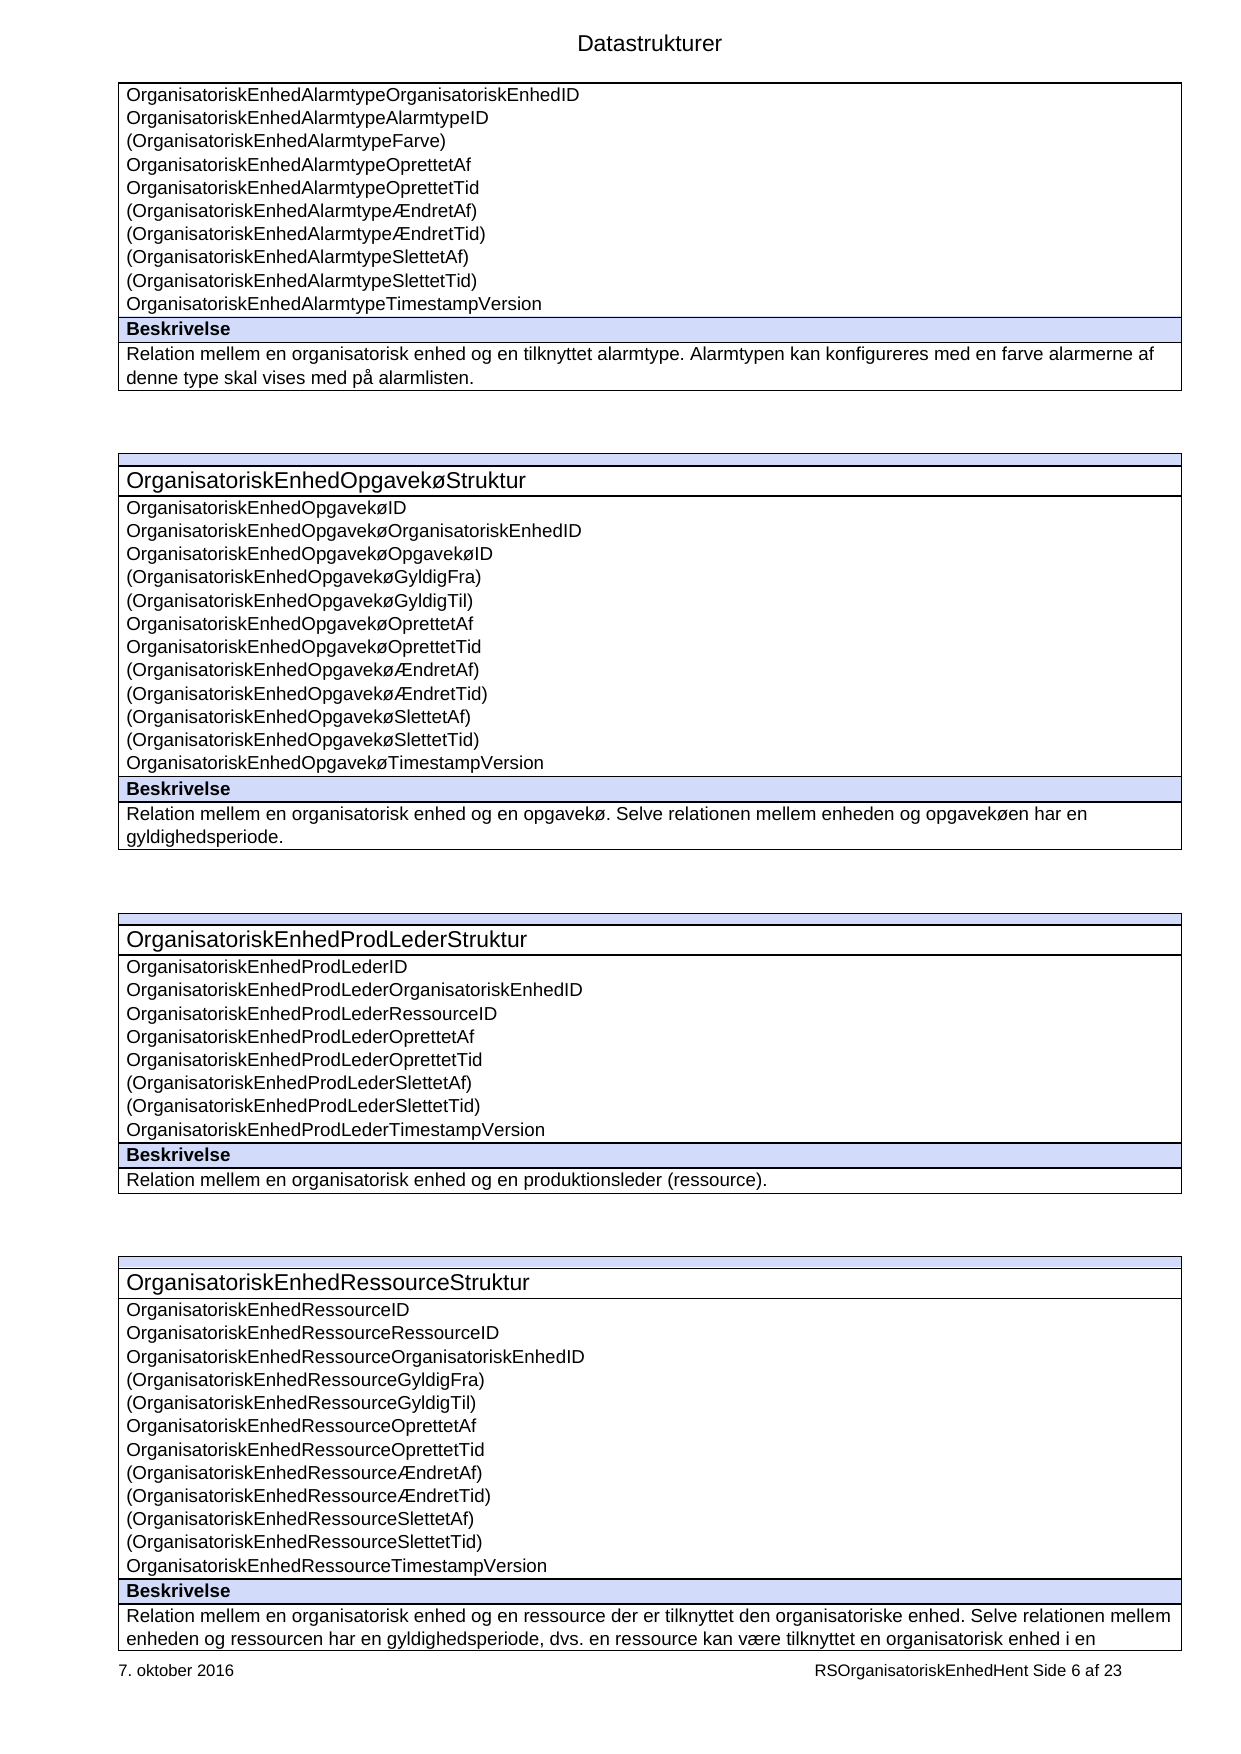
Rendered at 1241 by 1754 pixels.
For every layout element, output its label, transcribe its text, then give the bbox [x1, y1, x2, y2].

table_cell Relation mellem en organisatorisk enhed og en tilknyttet alarmtype. Alarmtypen kan konfigureres med en farve alarmerne af denne type skal vises med på alarmlisten. [119, 343, 1181, 390]
table_cell OrganisatoriskEnhedProdLederID OrganisatoriskEnhedProdLederOrganisatoriskEnhedID OrganisatoriskEnhedProdLederRessourceID OrganisatoriskEnhedProdLederOprettetAf OrganisatoriskEnhedProdLederOprettetTid (OrganisatoriskEnhedProdLederSlettetAf) (OrganisatoriskEnhedProdLederSlettetTid) OrganisatoriskEnhedProdLederTimestampVersion [119, 956, 1181, 1142]
table_cell OrganisatoriskEnhedOpgavekøID OrganisatoriskEnhedOpgavekøOrganisatoriskEnhedID OrganisatoriskEnhedOpgavekøOpgavekøID (OrganisatoriskEnhedOpgavekøGyldigFra) (OrganisatoriskEnhedOpgavekøGyldigTil) OrganisatoriskEnhedOpgavekøOprettetAf OrganisatoriskEnhedOpgavekøOprettetTid (OrganisatoriskEnhedOpgavekøÆndretAf) (OrganisatoriskEnhedOpgavekøÆndretTid) (OrganisatoriskEnhedOpgavekøSlettetAf) (OrganisatoriskEnhedOpgavekøSlettetTid) OrganisatoriskEnhedOpgavekøTimestampVersion [119, 497, 1181, 776]
table_header [119, 454, 1181, 465]
table_cell Relation mellem en organisatorisk enhed og en produktionsleder (ressource). [119, 1169, 1181, 1192]
table_cell OrganisatoriskEnhedOpgavekøStruktur [119, 467, 1181, 495]
table_cell Beskrivelse [119, 777, 1181, 801]
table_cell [119, 1605, 1181, 1650]
table_cell Beskrivelse [119, 318, 1181, 342]
table_cell Relation mellem en organisatorisk enhed og en opgavekø. Selve relationen mellem enheden og opgavekøen har en gyldighedsperiode. [119, 803, 1181, 849]
table_cell OrganisatoriskEnhedProdLederStruktur [119, 926, 1181, 954]
table_cell OrganisatoriskEnhedRessourceStruktur [119, 1269, 1181, 1297]
table_header [119, 1257, 1181, 1267]
table_header [119, 914, 1181, 924]
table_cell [119, 84, 1181, 316]
table_cell Beskrivelse [119, 1144, 1181, 1167]
table_cell OrganisatoriskEnhedRessourceID OrganisatoriskEnhedRessourceRessourceID OrganisatoriskEnhedRessourceOrganisatoriskEnhedID (OrganisatoriskEnhedRessourceGyldigFra) (OrganisatoriskEnhedRessourceGyldigTil) OrganisatoriskEnhedRessourceOprettetAf OrganisatoriskEnhedRessourceOprettetTid (OrganisatoriskEnhedRessourceÆndretAf) (OrganisatoriskEnhedRessourceÆndretTid) (OrganisatoriskEnhedRessourceSlettetAf) (OrganisatoriskEnhedRessourceSlettetTid) OrganisatoriskEnhedRessourceTimestampVersion [119, 1299, 1181, 1578]
table_cell Beskrivelse [119, 1580, 1181, 1603]
